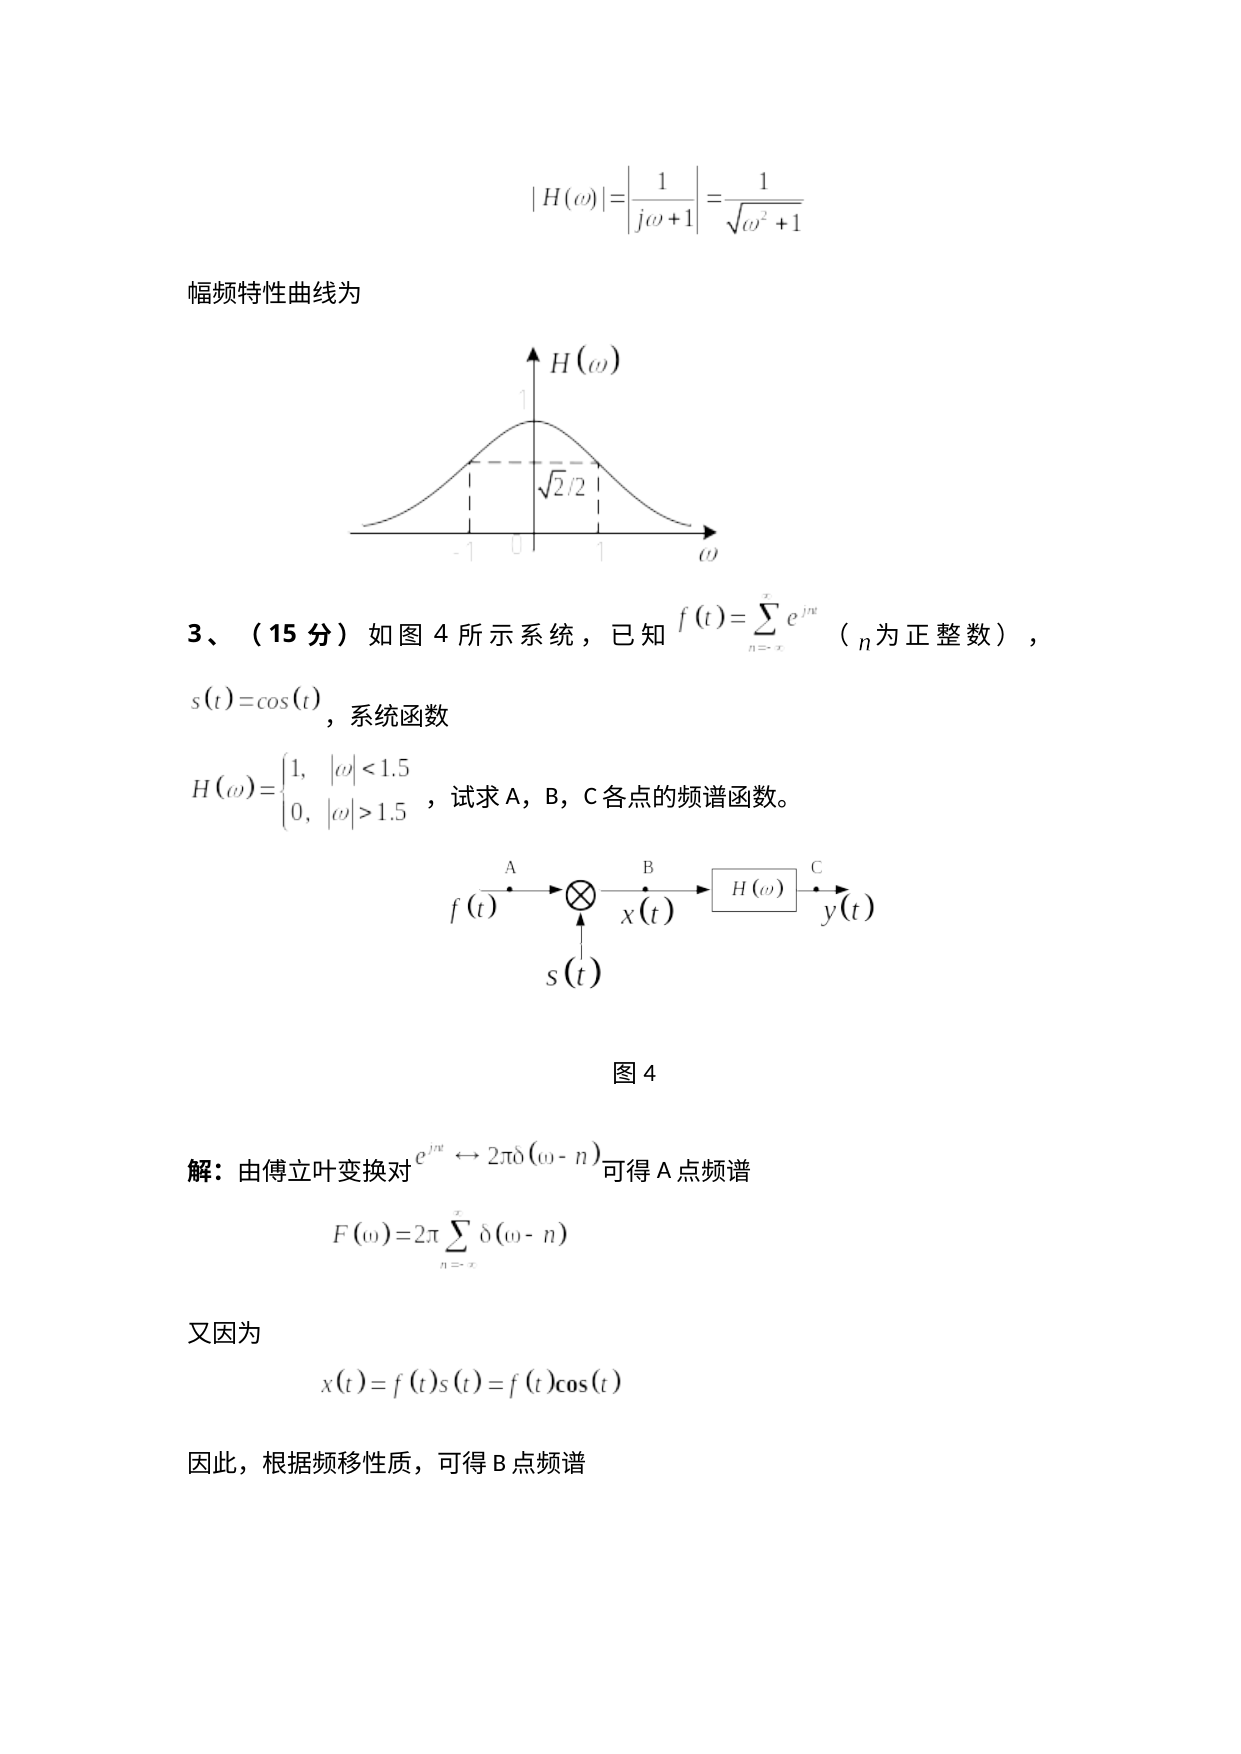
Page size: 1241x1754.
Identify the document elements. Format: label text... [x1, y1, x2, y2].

text 幅频特性曲线为 [187, 259, 1053, 324]
text 又因为 [187, 1299, 1053, 1364]
text ，试求A，B，C各点的频谱函数。 [187, 747, 1053, 844]
text 图 4 [187, 1039, 1053, 1104]
text 因此，根据频移性质，可得B点频谱 [187, 1429, 1053, 1494]
text 3、（15分）如图4所示系统，已知（为正整数），，系统函数 [187, 584, 1053, 747]
text 解：由傅立叶变换对可得A点频谱 [187, 1137, 1053, 1202]
